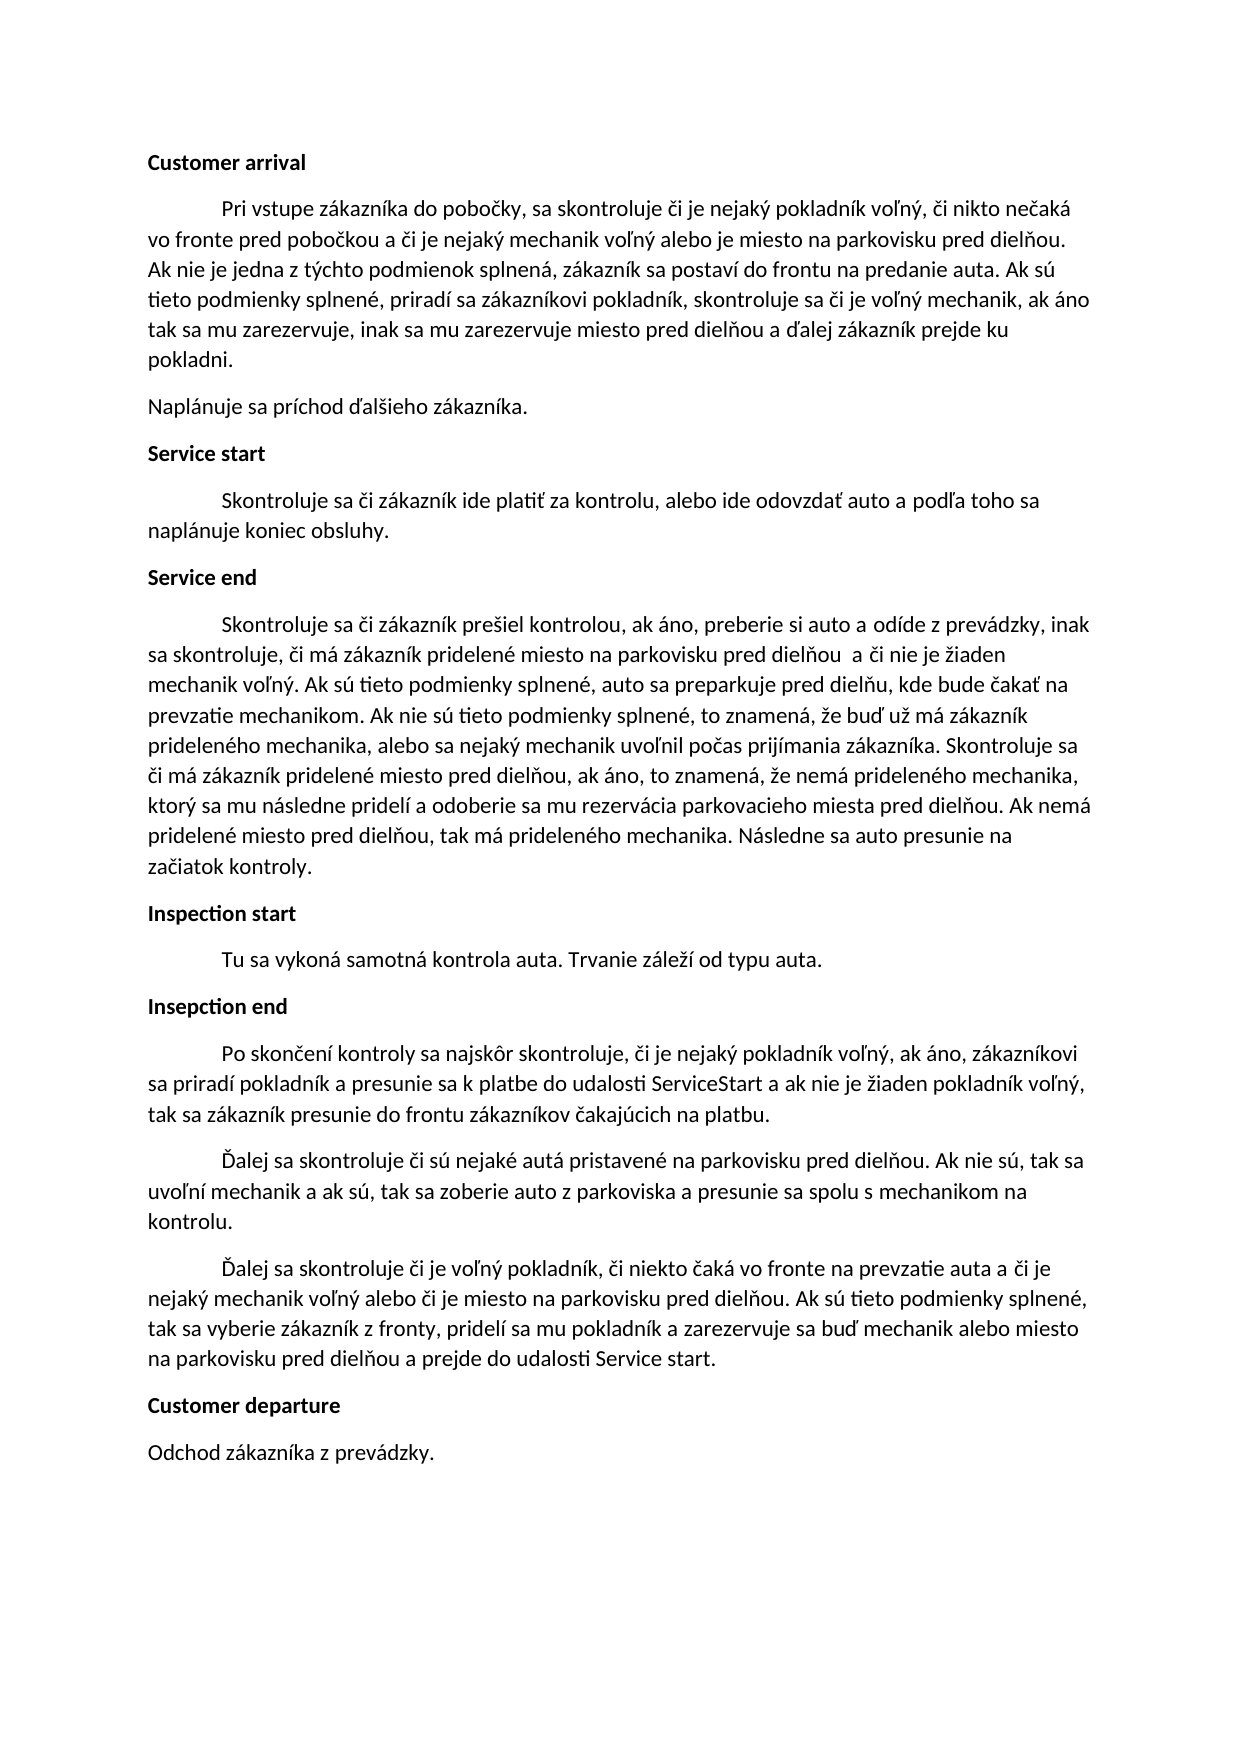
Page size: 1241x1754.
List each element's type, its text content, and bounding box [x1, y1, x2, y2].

text Skontroluje sa či zákazník ide platiť za kontrolu, alebo ide odovzdať auto a podľa toho sa naplánuje koniec obsluhy. [148, 486, 1093, 544]
text Insepction end [148, 992, 1093, 1020]
text Skontroluje sa či zákazník prešiel kontrolou, ak áno, preberie si auto a odíde z prevádzky, inak sa skontroluje, či má zákazník pridelené miesto na parkovisku pred dielňou a či nie je žiaden mechanik voľný. Ak sú tieto podmienky splnené, auto sa preparkuje pred dielňu, kde bude čakať na prevzatie mechanikom. Ak nie sú tieto podmienky splnené, to znamená, že buď už má zákazník prideleného mechanika, alebo sa nejaký mechanik uvoľnil počas prijímania zákazníka. Skontroluje sa či má zákazník pridelené miesto pred dielňou, ak áno, to znamená, že nemá prideleného mechanika, ktorý sa mu následne pridelí a odoberie sa mu rezervácia parkovacieho miesta pred dielňou. Ak nemá pridelené miesto pred dielňou, tak má prideleného mechanika. Následne sa auto presunie na začiatok kontroly. [148, 610, 1093, 880]
text Customer arrival [148, 148, 1093, 176]
text Po skončení kontroly sa najskôr skontroluje, či je nejaký pokladník voľný, ak áno, zákazníkovi sa priradí pokladník a presunie sa k platbe do udalosti ServiceStart a ak nie je žiaden pokladník voľný, tak sa zákazník presunie do frontu zákazníkov čakajúcich na platbu. [148, 1039, 1093, 1128]
text Service end [148, 563, 1093, 591]
text Ďalej sa skontroluje či je voľný pokladník, či niekto čaká vo fronte na prevzatie auta a či je nejaký mechanik voľný alebo či je miesto na parkovisku pred dielňou. Ak sú tieto podmienky splnené, tak sa vyberie zákazník z fronty, pridelí sa mu pokladník a zarezervuje sa buď mechanik alebo miesto na parkovisku pred dielňou a prejde do udalosti Service start. [148, 1254, 1093, 1372]
text Ďalej sa skontroluje či sú nejaké autá pristavené na parkovisku pred dielňou. Ak nie sú, tak sa uvoľní mechanik a ak sú, tak sa zoberie auto z parkoviska a presunie sa spolu s mechanikom na kontrolu. [148, 1147, 1093, 1235]
text Pri vstupe zákazníka do pobočky, sa skontroluje či je nejaký pokladník voľný, či nikto nečaká vo fronte pred pobočkou a či je nejaký mechanik voľný alebo je miesto na parkovisku pred dielňou. Ak nie je jedna z týchto podmienok splnená, zákazník sa postaví do frontu na predanie auta. Ak sú tieto podmienky splnené, priradí sa zákazníkovi pokladník, skontroluje sa či je voľný mechanik, ak áno tak sa mu zarezervuje, inak sa mu zarezervuje miesto pred dielňou a ďalej zákazník prejde ku pokladni. [148, 194, 1093, 373]
text Naplánuje sa príchod ďalšieho zákazníka. [148, 392, 1093, 420]
text Inspection start [148, 899, 1093, 927]
text Customer departure [148, 1391, 1093, 1419]
text Odchod zákazníka z prevádzky. [148, 1438, 1093, 1466]
text Tu sa vykoná samotná kontrola auta. Trvanie záleží od typu auta. [148, 946, 1093, 973]
text Service start [148, 439, 1093, 467]
